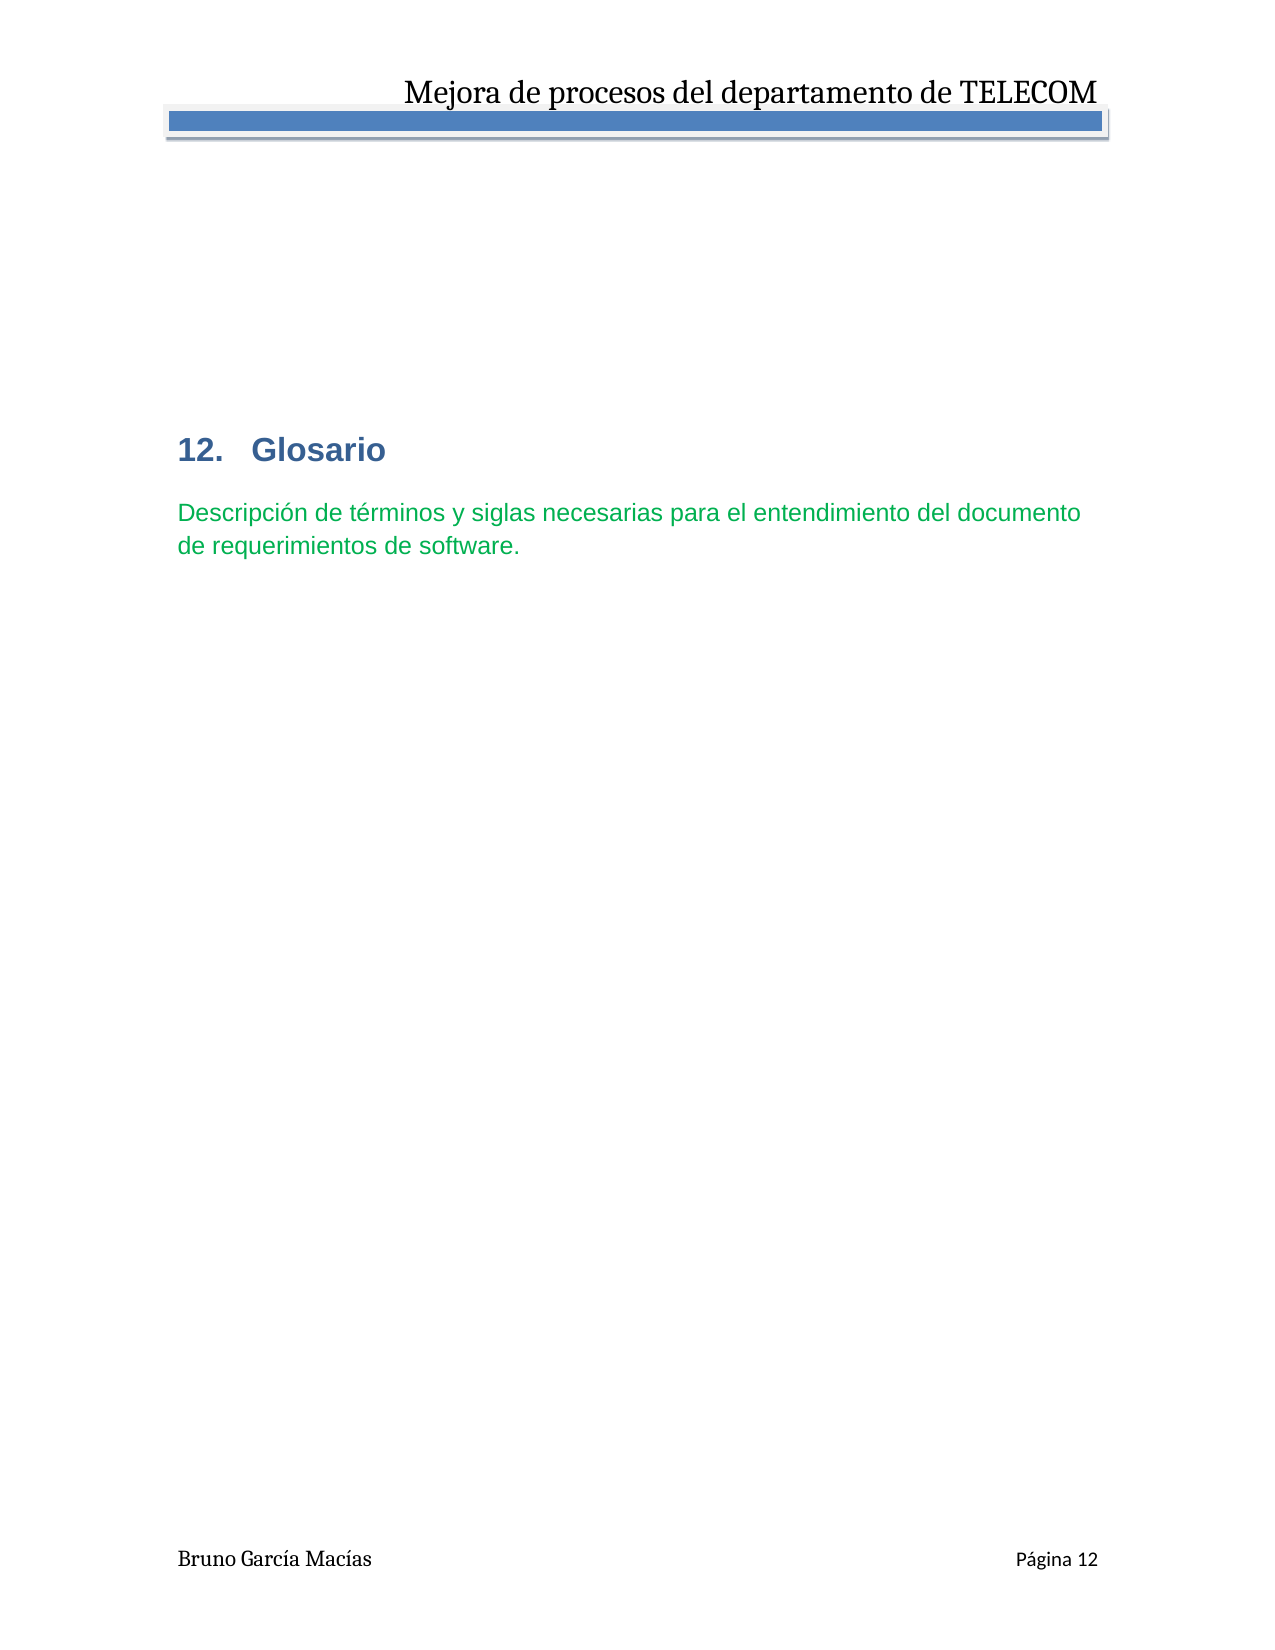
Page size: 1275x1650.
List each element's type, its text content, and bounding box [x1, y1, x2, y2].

subtitle Glosario [177, 431, 1098, 469]
text Descripción de términos y siglas necesarias para el entendimiento del documento de requerimientos de software. [177, 498, 1098, 560]
